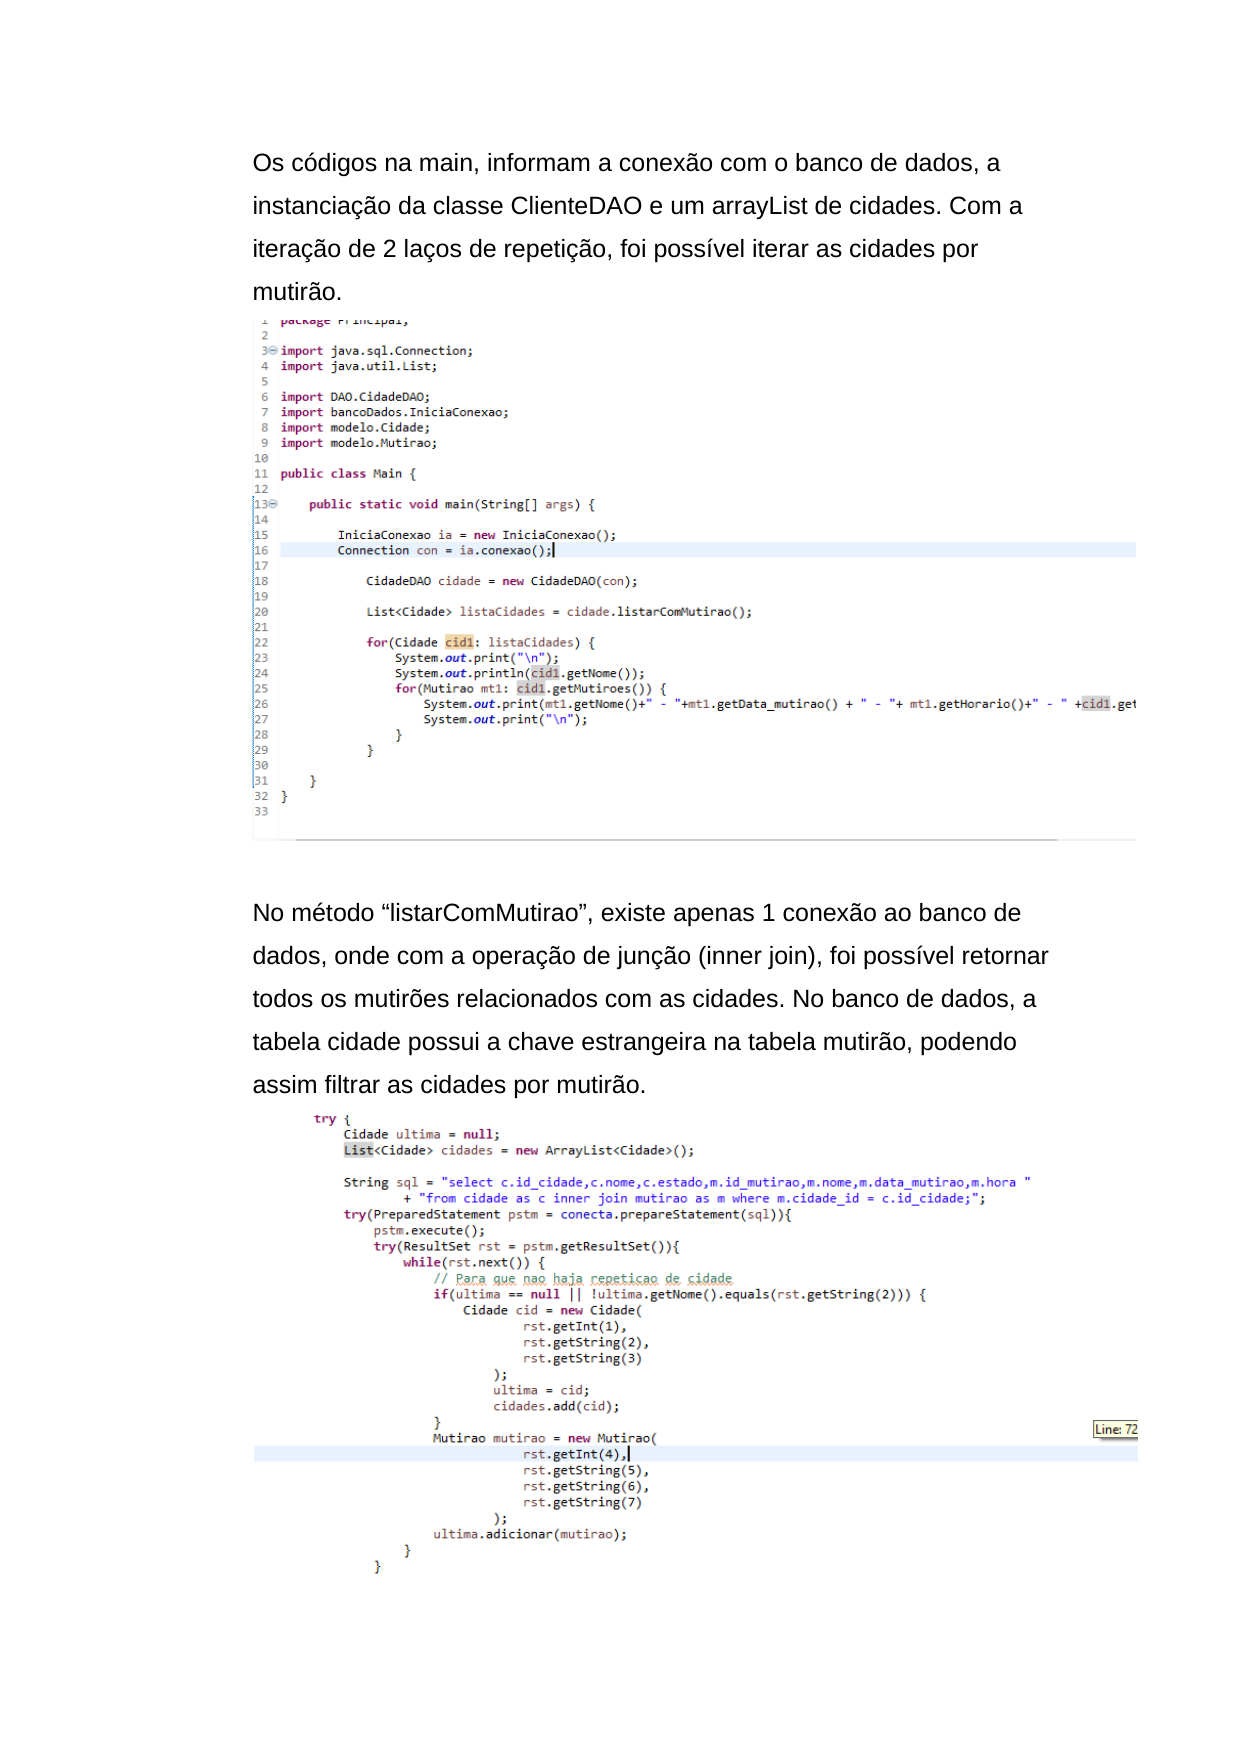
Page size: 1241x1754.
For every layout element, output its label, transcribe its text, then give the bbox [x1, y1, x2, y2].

picture [252, 1113, 1138, 1581]
picture [252, 320, 1137, 841]
list Os códigos na main, informam a conexão com o banco de dados, a instanciação da classe ClienteDAO e um arrayList de cidades. Com a iteração de 2 laços de repetição, foi possível iterar as cidades por mutirão. [252, 148, 1063, 306]
list No método “listarComMutirao”, existe apenas 1 conexão ao banco de dados, onde com a operação de junção (inner join), foi possível retornar todos os mutirões relacionados com as cidades. No banco de dados, a tabela cidade possui a chave estrangeira na tabela mutirão, podendo assim filtrar as cidades por mutirão. [252, 897, 1063, 1099]
